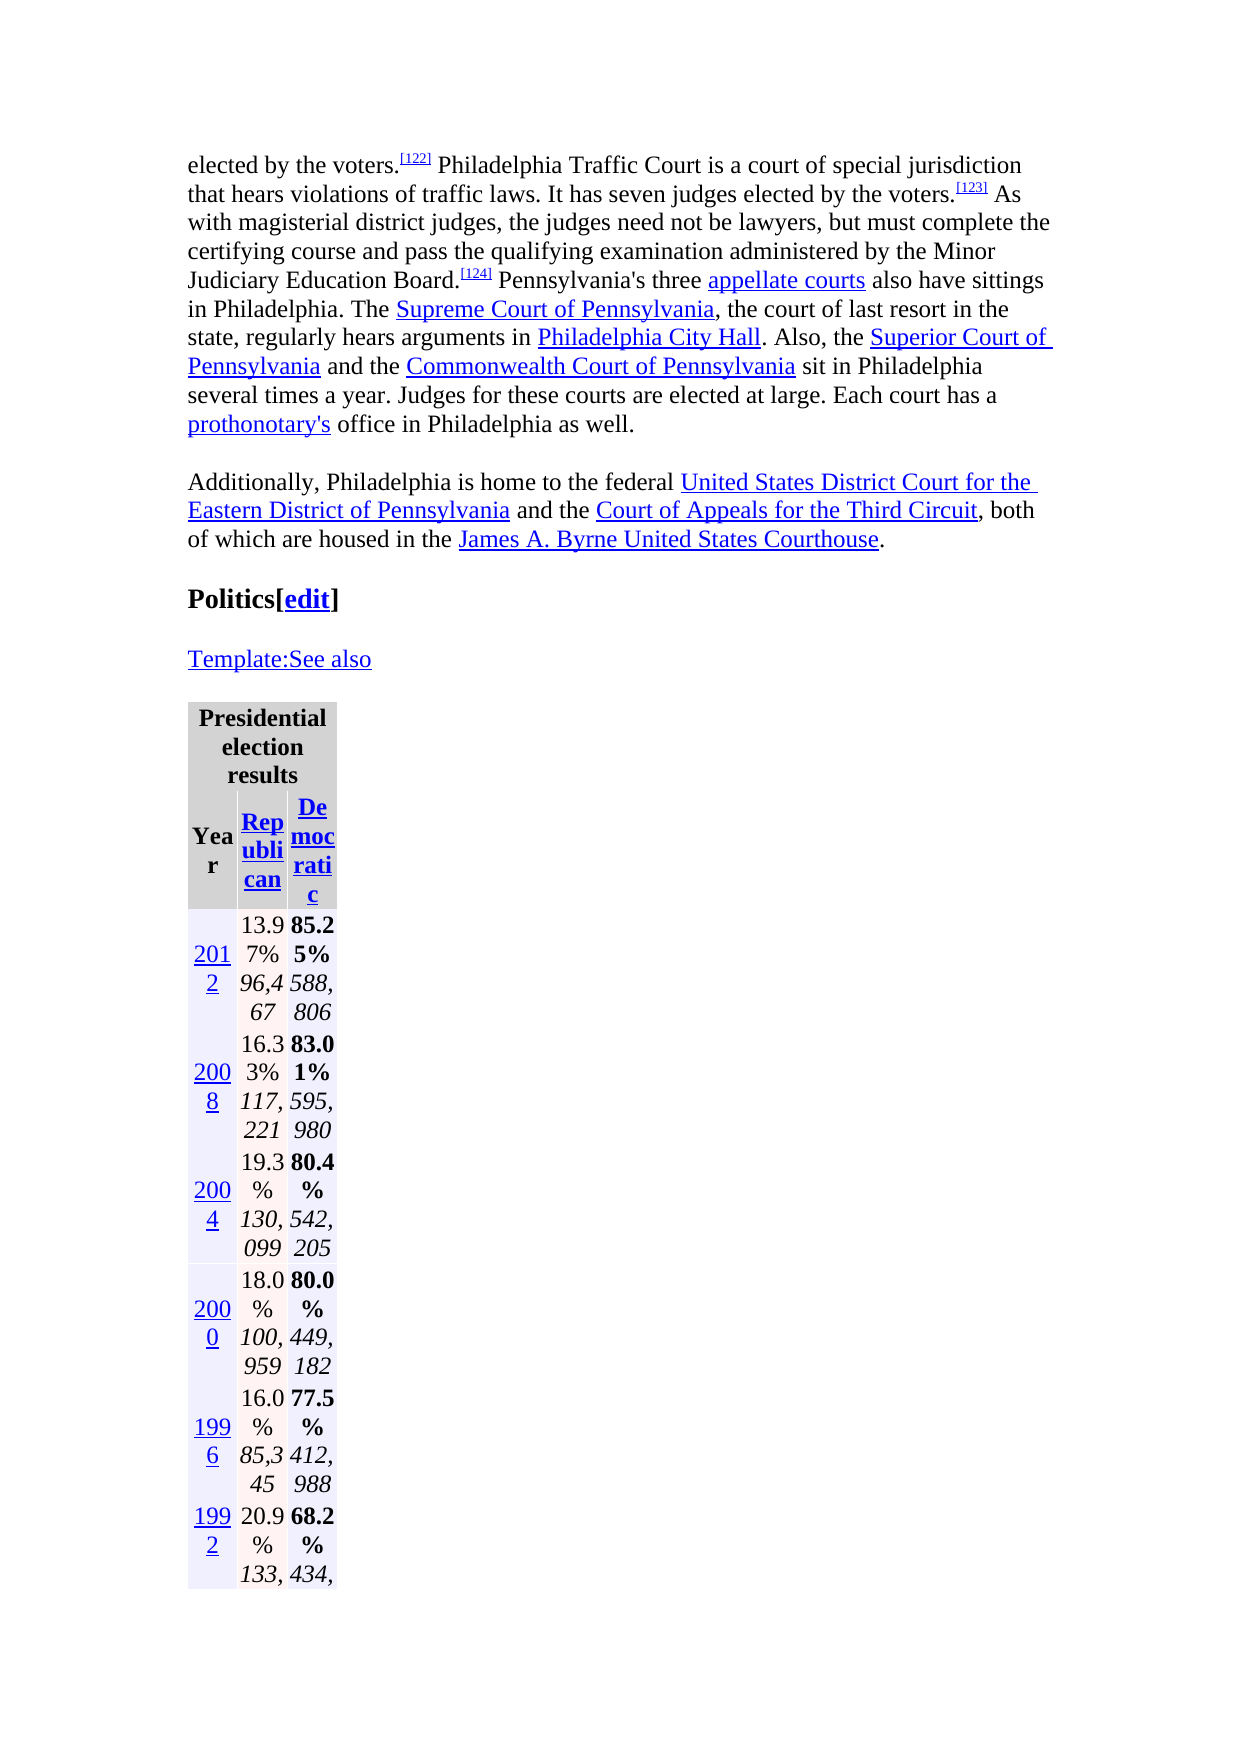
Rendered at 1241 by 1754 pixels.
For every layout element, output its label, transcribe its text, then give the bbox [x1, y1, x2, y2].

table_cell 18.0% 100,959 [238, 1264, 287, 1382]
table_cell 1992 [188, 1500, 237, 1589]
table_cell 2012 [188, 909, 237, 1027]
table_cell 83.01% 595,980 [288, 1027, 337, 1145]
table_cell 80.4% 542,205 [288, 1145, 337, 1263]
text Additionally, Philadelphia is home to the federal United States District Court for the Eastern District of Pennsylvania and the Court of Appeals for the Third Circuit, both of which are housed in the James A. Byrne United States Courthouse. [187, 467, 1053, 553]
table_cell Year [188, 791, 237, 909]
table_cell 13.97% 96,467 [238, 909, 287, 1027]
table_header Presidential election results [188, 702, 337, 791]
table_cell 1996 [188, 1382, 237, 1500]
table_cell 77.5% 412,988 [288, 1382, 337, 1500]
table_cell 16.33% 117,221 [238, 1027, 287, 1145]
table_cell 20.9% 133,328 [238, 1500, 287, 1589]
subtitle Politics[edit] [187, 582, 1053, 614]
table_cell 2000 [188, 1264, 237, 1382]
table_cell Democratic [288, 791, 337, 909]
table_cell 2008 [188, 1027, 237, 1145]
table_cell 16.0% 85,345 [238, 1382, 287, 1500]
text Template:See also [187, 644, 1053, 672]
table_cell 19.3% 130,099 [238, 1145, 287, 1263]
table_cell 68.2% 434,904 [288, 1500, 337, 1589]
table_cell Republican [238, 791, 287, 909]
table_cell 2004 [188, 1145, 237, 1263]
table_cell 80.0% 449,182 [288, 1264, 337, 1382]
table_cell 85.25% 588,806 [288, 909, 337, 1027]
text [187, 150, 1053, 437]
